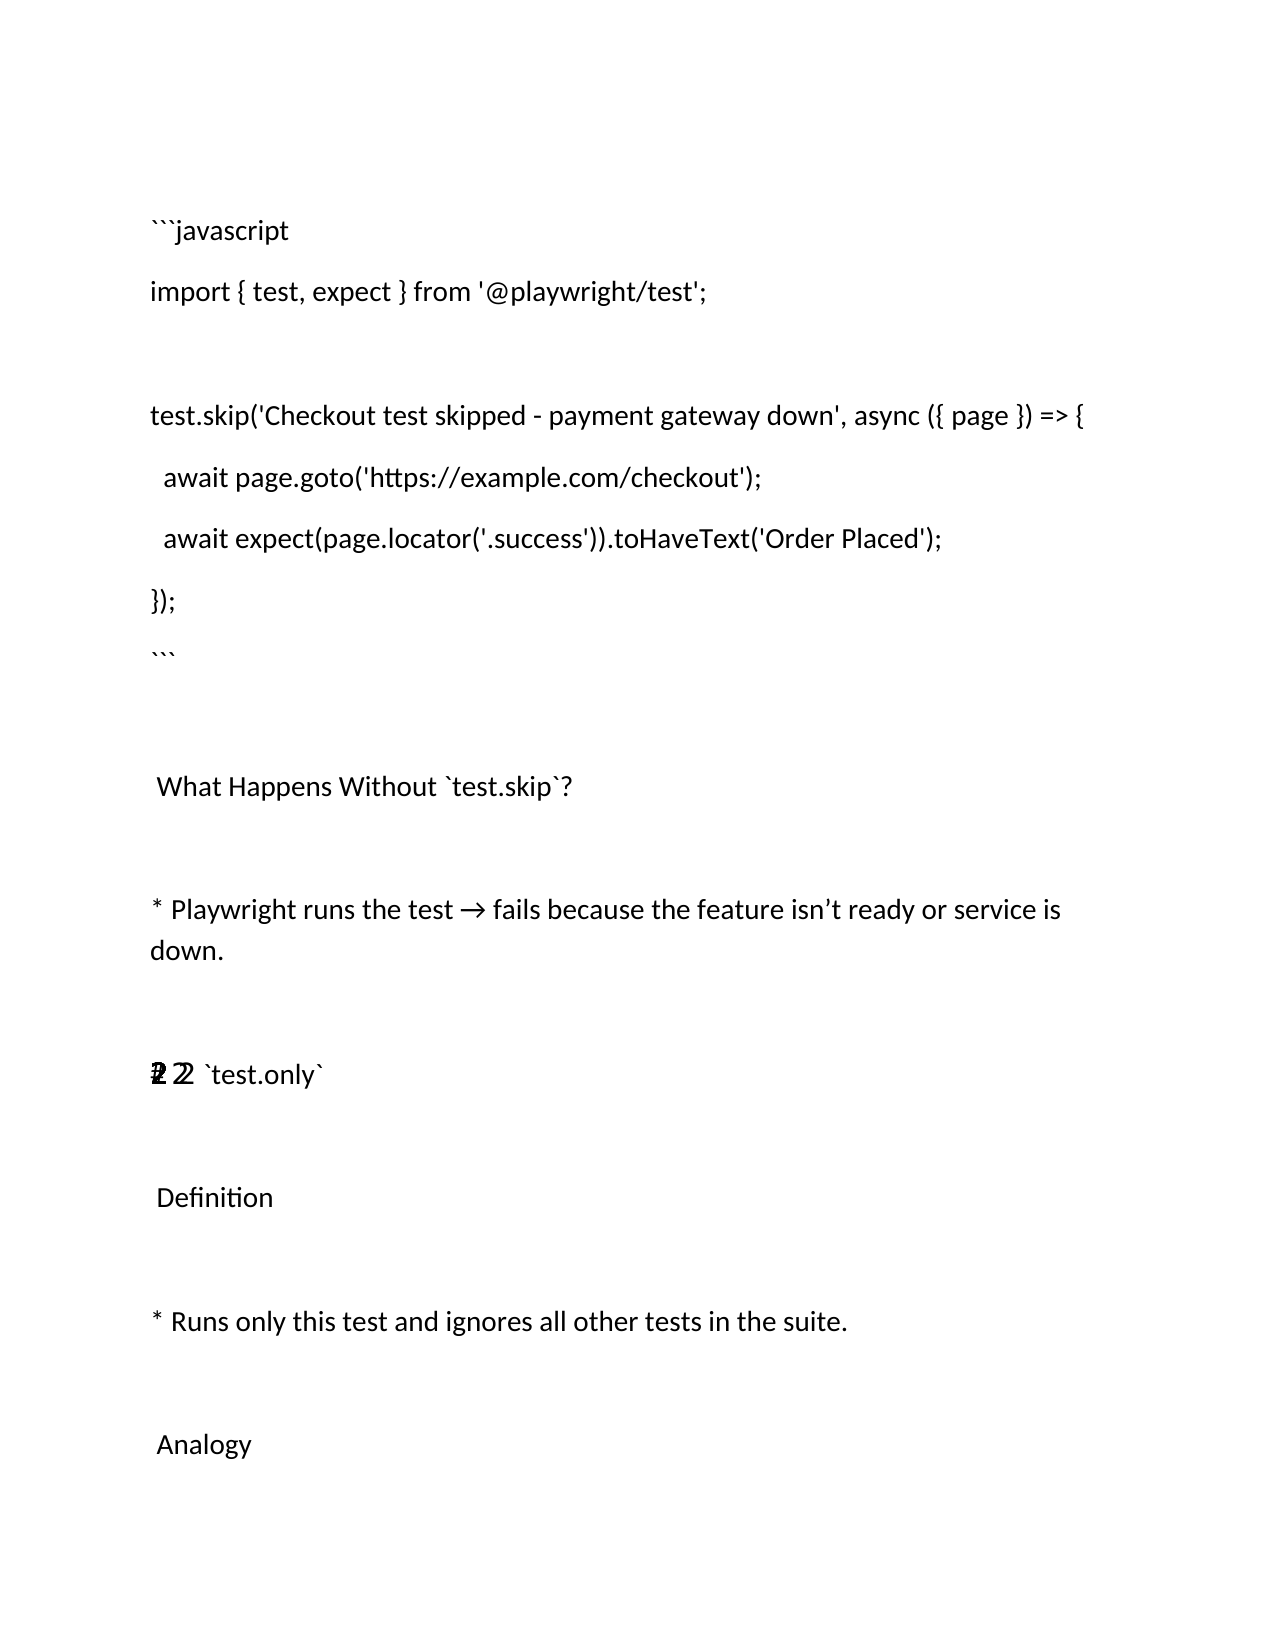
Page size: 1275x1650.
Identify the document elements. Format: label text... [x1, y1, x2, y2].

text * Playwright runs the test → fails because the feature isn’t ready or service is down. [150, 891, 1125, 968]
text test.skip('Checkout test skipped - payment gateway down', async ({ page }) => { [150, 397, 1125, 433]
text ```javascript [150, 212, 1125, 247]
text Analogy [150, 1426, 1125, 1462]
text import { test, expect } from '@playwright/test'; [150, 273, 1125, 309]
text await page.goto('https://example.com/checkout'); [150, 459, 1125, 494]
text ``` [150, 644, 1125, 680]
text # 🔹 2️⃣ `test.only` [150, 1056, 1125, 1091]
text What Happens Without `test.skip`? [150, 768, 1125, 803]
text Definition [150, 1179, 1125, 1215]
text }); [150, 582, 1125, 618]
text await expect(page.locator('.success')).toHaveText('Order Placed'); [150, 521, 1125, 556]
text * Runs only this test and ignores all other tests in the suite. [150, 1303, 1125, 1338]
